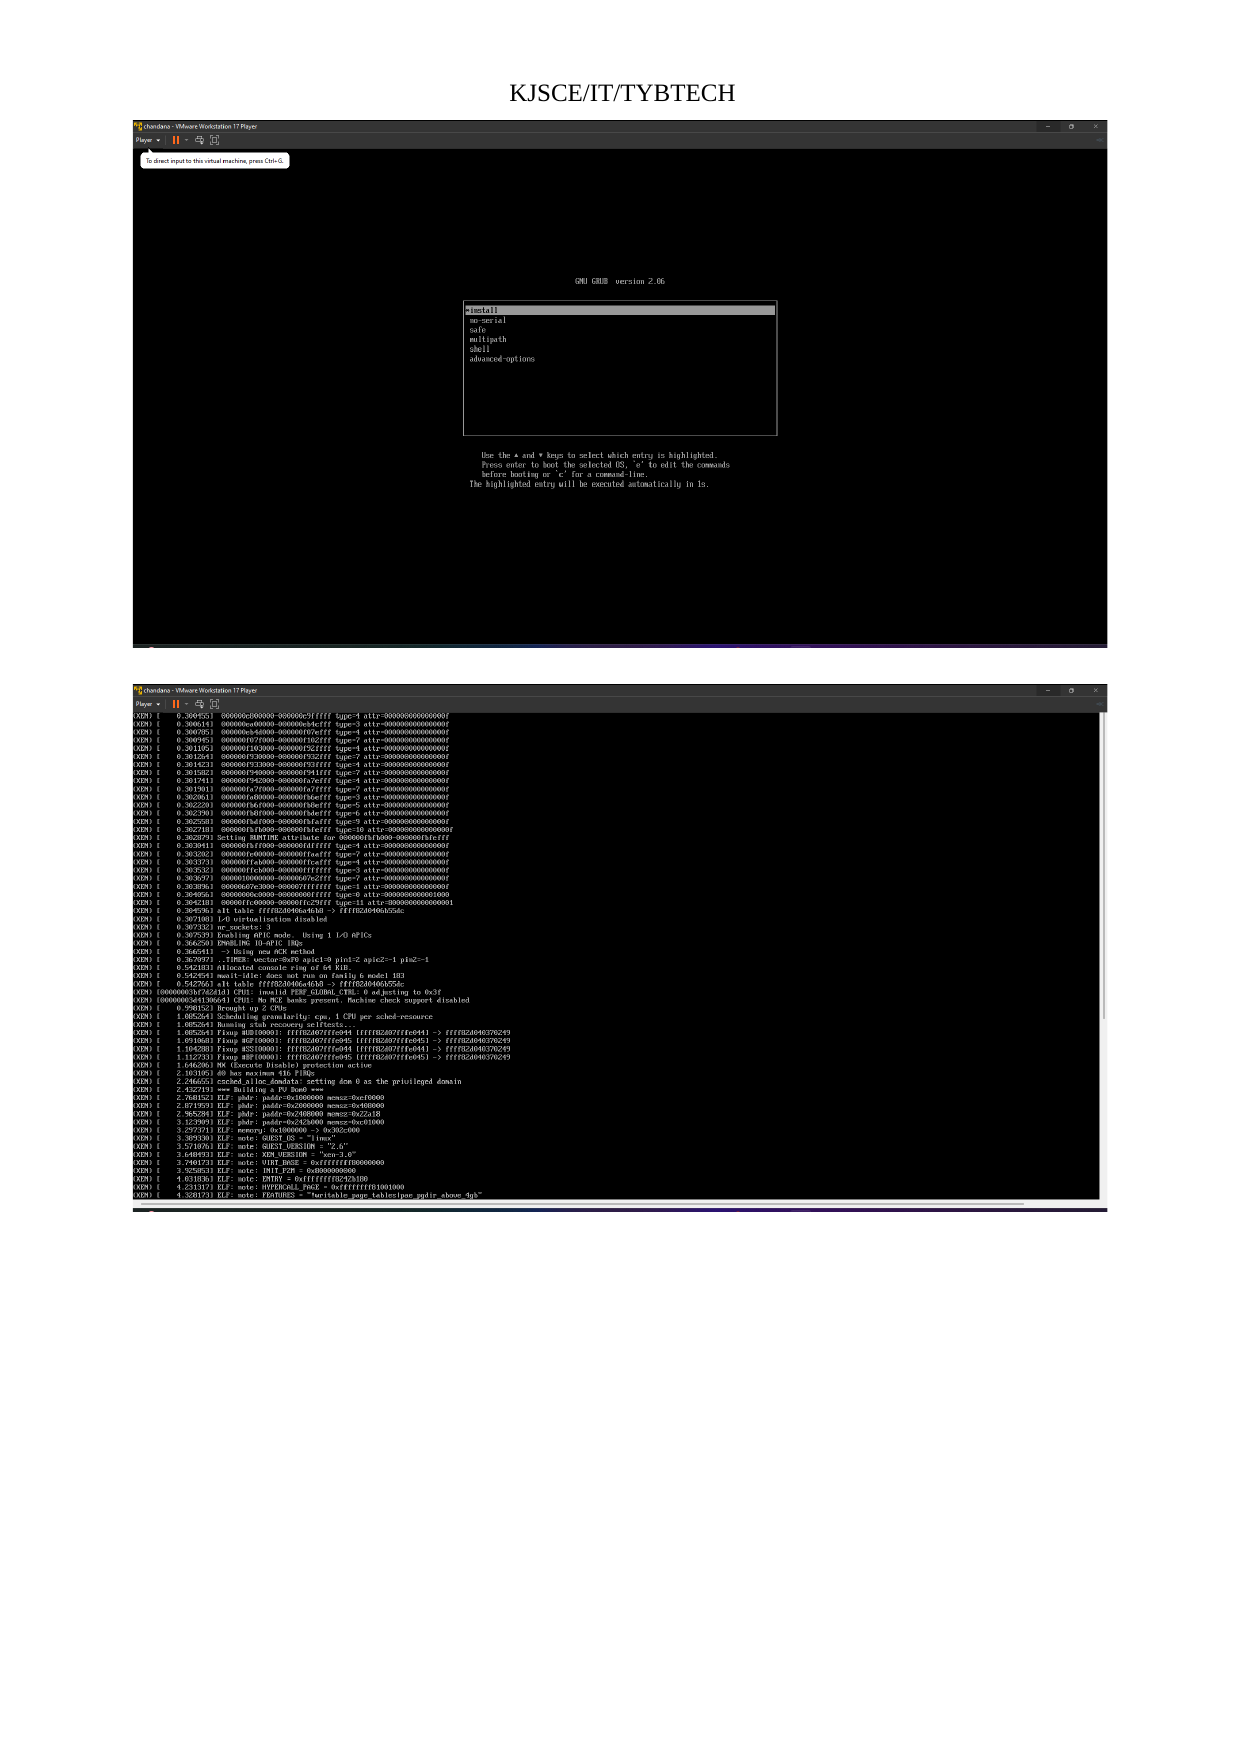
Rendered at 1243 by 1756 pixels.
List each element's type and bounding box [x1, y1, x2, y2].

picture [132, 120, 1108, 648]
picture [132, 684, 1108, 1212]
